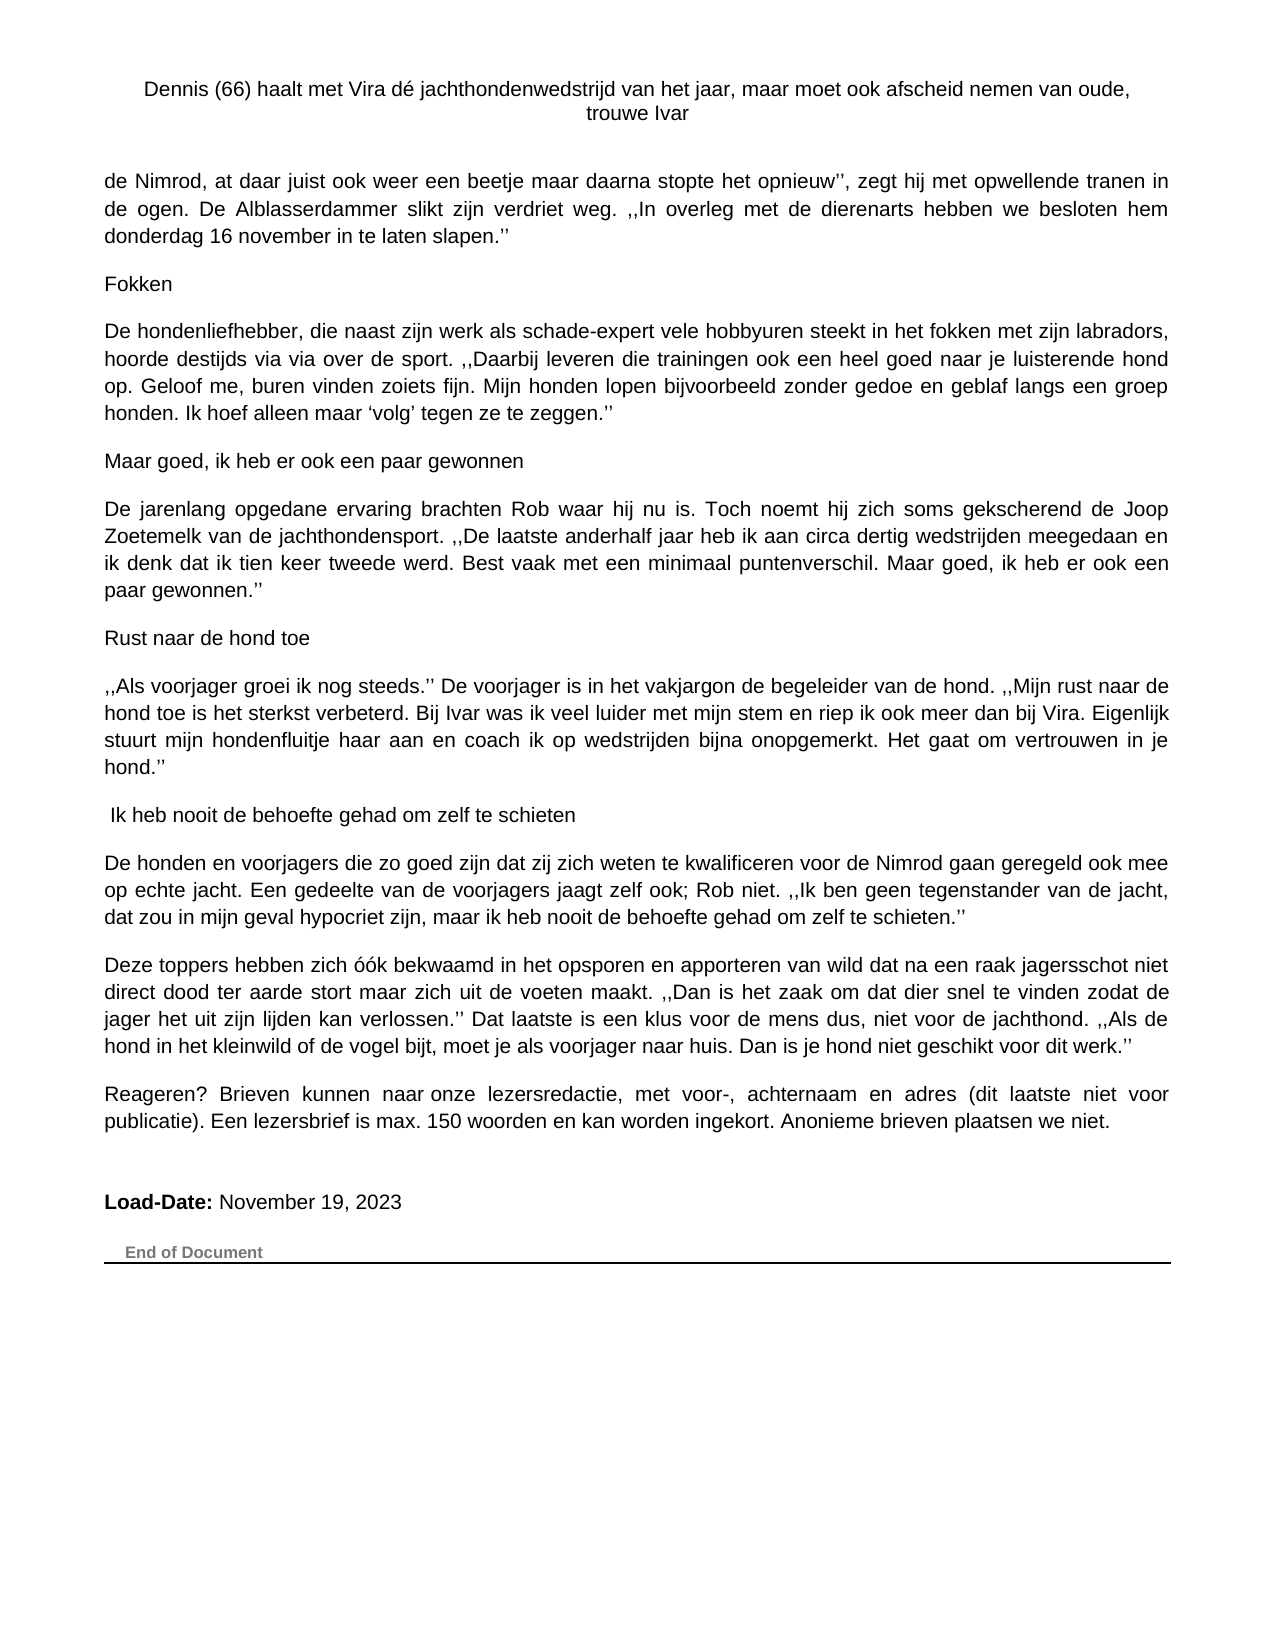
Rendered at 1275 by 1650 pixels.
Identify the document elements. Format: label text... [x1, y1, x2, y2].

text End of Document [125, 1242, 1171, 1262]
text De jarenlang opgedane ervaring brachten Rob waar hij nu is. Toch noemt hij zich soms gekscherend de Joop Zoetemelk van de jachthondensport. ,,De laatste anderhalf jaar heb ik aan circa dertig wedstrijden meegedaan en ik denk dat ik tien keer tweede werd. Best vaak met een minimaal puntenverschil. Maar goed, ik heb er ook een paar gewonnen.’’ [104, 493, 1171, 602]
text De honden en voorjagers die zo goed zijn dat zij zich weten te kwalificeren voor de Nimrod gaan geregeld ook mee op echte jacht. Een gedeelte van de voorjagers jaagt zelf ook; Rob niet. ,,Ik ben geen tegenstander van de jacht, dat zou in mijn geval hypocriet zijn, maar ik heb nooit de behoefte gehad om zelf te schieten.’’ [104, 847, 1171, 929]
text De hondenliefhebber, die naast zijn werk als schade-expert vele hobbyuren steekt in het fokken met zijn labradors, hoorde destijds via via over de sport. ,,Daarbij leveren die trainingen ook een heel goed naar je luisterende hond op. Geloof me, buren vinden zoiets fijn. Mijn honden lopen bijvoorbeeld zonder gedoe en geblaf langs een groep honden. Ik hoef alleen maar ‘volg’ tegen ze te zeggen.’’ [104, 316, 1171, 424]
text Maar goed, ik heb er ook een paar gewonnen [104, 445, 1171, 472]
text ,,Als voorjager groei ik nog steeds.’’ De voorjager is in het vakjargon de begeleider van de hond. ,,Mijn rust naar de hond toe is het sterkst verbeterd. Bij Ivar was ik veel luider met mijn stem en riep ik ook meer dan bij Vira. Eigenlijk stuurt mijn hondenfluitje haar aan en coach ik op wedstrijden bijna onopgemerkt. Het gaat om vertrouwen in je hond.’’ [104, 670, 1171, 779]
text Load-Date: November 19, 2023 [104, 1158, 1171, 1214]
text Ik heb nooit de behoefte gehad om zelf te schieten [104, 799, 1171, 827]
text Rust naar de hond toe [104, 622, 1171, 649]
text Fokken [104, 268, 1171, 295]
text Reageren? Brieven kunnen naar onze lezersredactie, met voor-, achternaam en adres (dit laatste niet voor publicatie). Een lezersbrief is max. 150 woorden en kan worden ingekort. Anonieme brieven plaatsen we niet. [104, 1079, 1171, 1133]
text Deze toppers hebben zich óók bekwaamd in het opsporen en apporteren van wild dat na een raak jagersschot niet direct dood ter aarde stort maar zich uit de voeten maakt. ,,Dan is het zaak om dat dier snel te vinden zodat de jager het uit zijn lijden kan verlossen.’’ Dat laatste is een klus voor de mens dus, niet voor de jachthond. ,,Als de hond in het kleinwild of de vogel bijt, moet je als voorjager naar huis. Dan is je hond niet geschikt voor dit werk.’’ [104, 949, 1171, 1058]
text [104, 166, 1171, 247]
